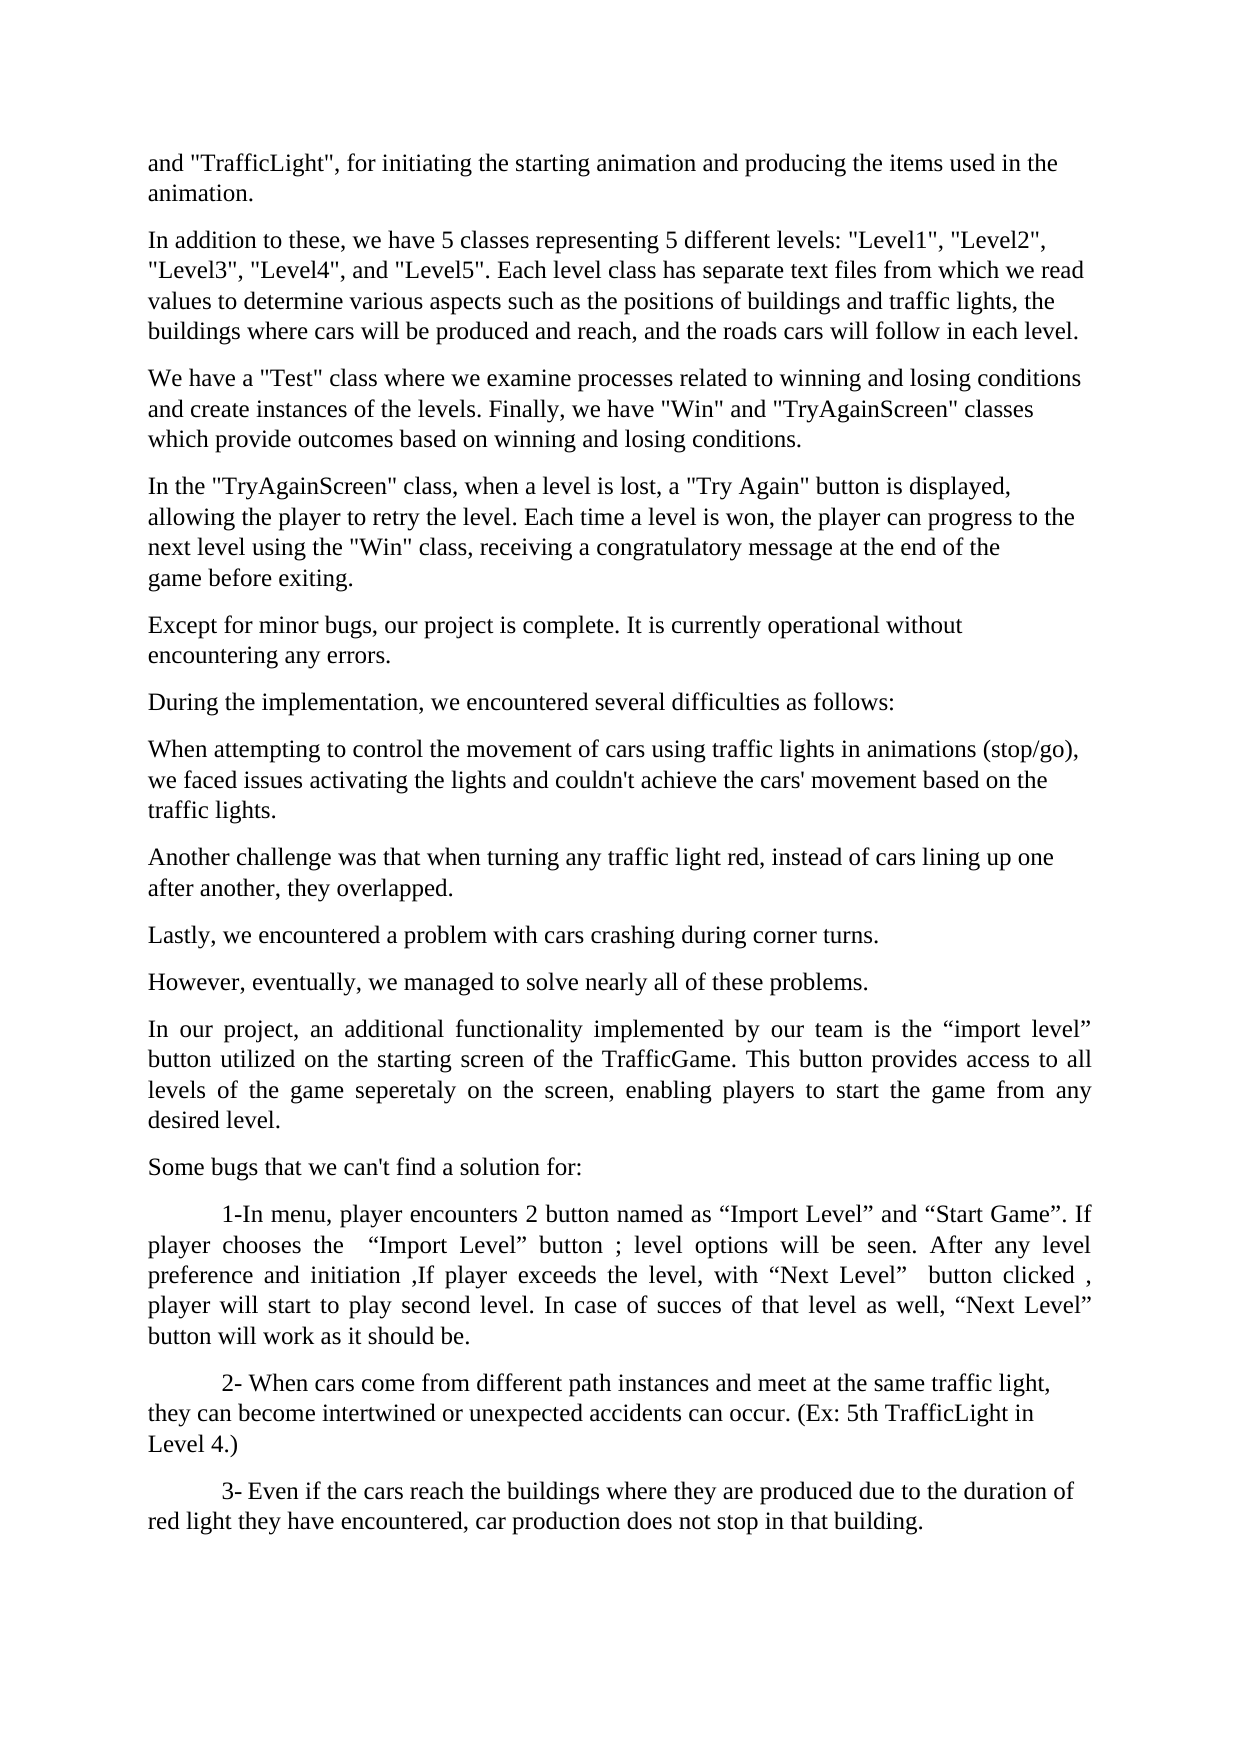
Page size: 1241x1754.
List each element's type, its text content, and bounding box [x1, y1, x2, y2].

text 2- When cars come from different path instances and meet at the same traffic light, they can become intertwined or unexpected accidents can occur. (Ex: 5th TrafficLight in Level 4.) [148, 1368, 1093, 1458]
text 3- Even if the cars reach the buildings where they are produced due to the duration of red light they have encountered, car production does not stop in that building. [148, 1476, 1093, 1535]
text Except for minor bugs, our project is complete. It is currently operational without encountering any errors. [148, 610, 1093, 669]
text When attempting to control the movement of cars using traffic lights in animations (stop/go), we faced issues activating the lights and couldn't achieve the cars' movement based on the traffic lights. [148, 734, 1093, 824]
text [148, 148, 1093, 207]
text 1-In menu, player encounters 2 button named as “Import Level” and “Start Game”. If player chooses the “Import Level” button ; level options will be seen. After any level preference and initiation ,If player exceeds the level, with “Next Level” button clicked , player will start to play second level. In case of succes of that level as well, “Next Level” button will work as it should be. [148, 1199, 1093, 1350]
text However, eventually, we managed to solve nearly all of these problems. [148, 967, 1093, 996]
text Another challenge was that when turning any traffic light red, instead of cars lining up one after another, they overlapped. [148, 842, 1093, 901]
text During the implementation, we encountered several difficulties as follows: [148, 687, 1093, 716]
text In addition to these, we have 5 classes representing 5 different levels: "Level1", "Level2", "Level3", "Level4", and "Level5". Each level class has separate text files from which we read values to determine various aspects such as the positions of buildings and traffic lights, the buildings where cars will be produced and reach, and the roads cars will follow in each level. [148, 225, 1093, 345]
text In the "TryAgainScreen" class, when a level is lost, a "Try Again" button is displayed, allowing the player to retry the level. Each time a level is won, the player can progress to the next level using the "Win" class, receiving a congratulatory message at the end of the game before exiting. [148, 471, 1093, 591]
text In our project, an additional functionality implemented by our team is the “import level” button utilized on the starting screen of the TrafficGame. This button provides access to all levels of the game seperetaly on the screen, enabling players to start the game from any desired level. [148, 1014, 1093, 1134]
text Lastly, we encountered a problem with cars crashing during corner turns. [148, 920, 1093, 948]
text We have a "Test" class where we examine processes related to winning and losing conditions and create instances of the levels. Finally, we have "Win" and "TryAgainScreen" classes which provide outcomes based on winning and losing conditions. [148, 363, 1093, 453]
text Some bugs that we can't find a solution for: [148, 1152, 1093, 1181]
